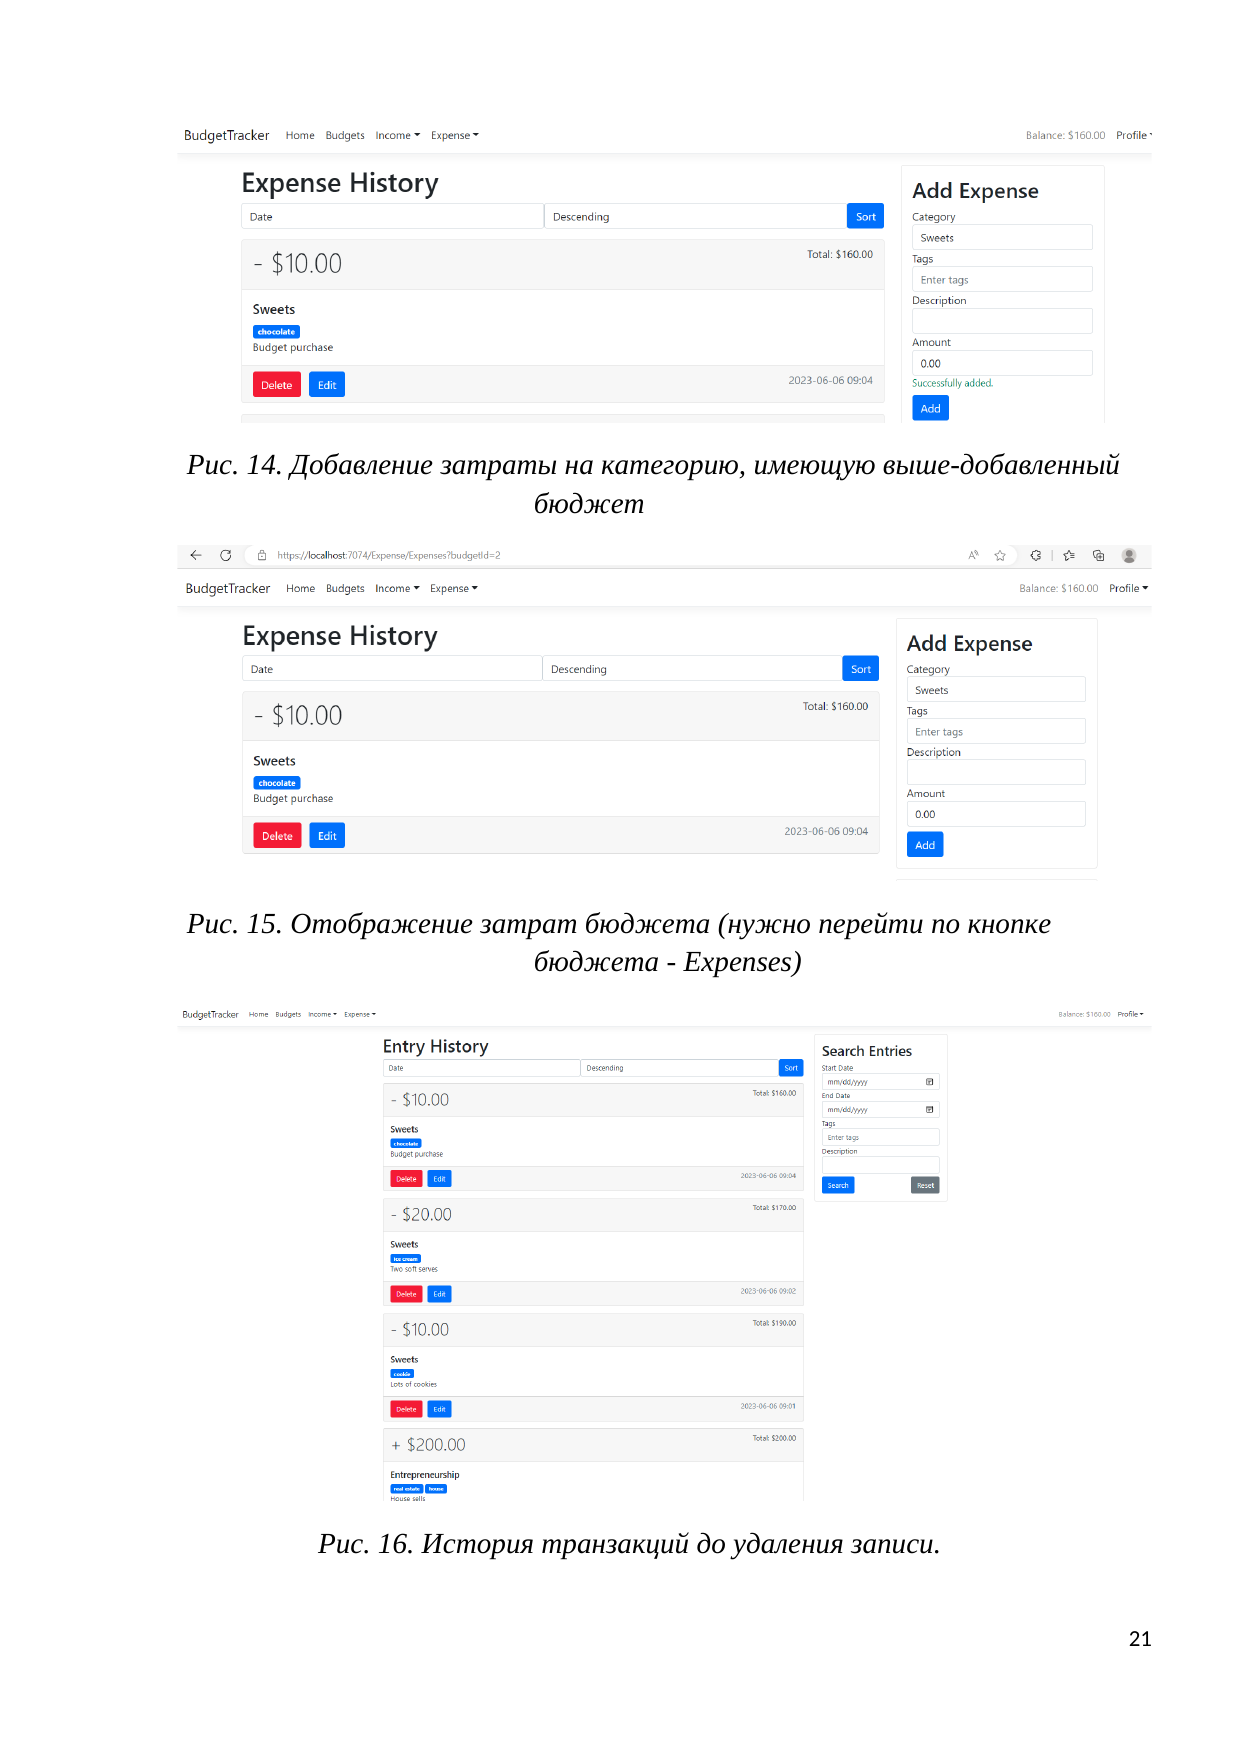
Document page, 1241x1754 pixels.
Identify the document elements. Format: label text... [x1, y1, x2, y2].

picture [177, 118, 1152, 423]
text Рис. 16. История транзакций до удаления записи. [318, 1526, 1152, 1559]
text Рис. 14. Добавление затраты на категорию, имеющую выше-добавленный бюджет [187, 447, 1152, 519]
picture [177, 1003, 1152, 1501]
text Рис. 15. Отображение затрат бюджета (нужно перейти по кнопке бюджета - Expenses) [187, 906, 1152, 978]
picture [177, 545, 1152, 881]
